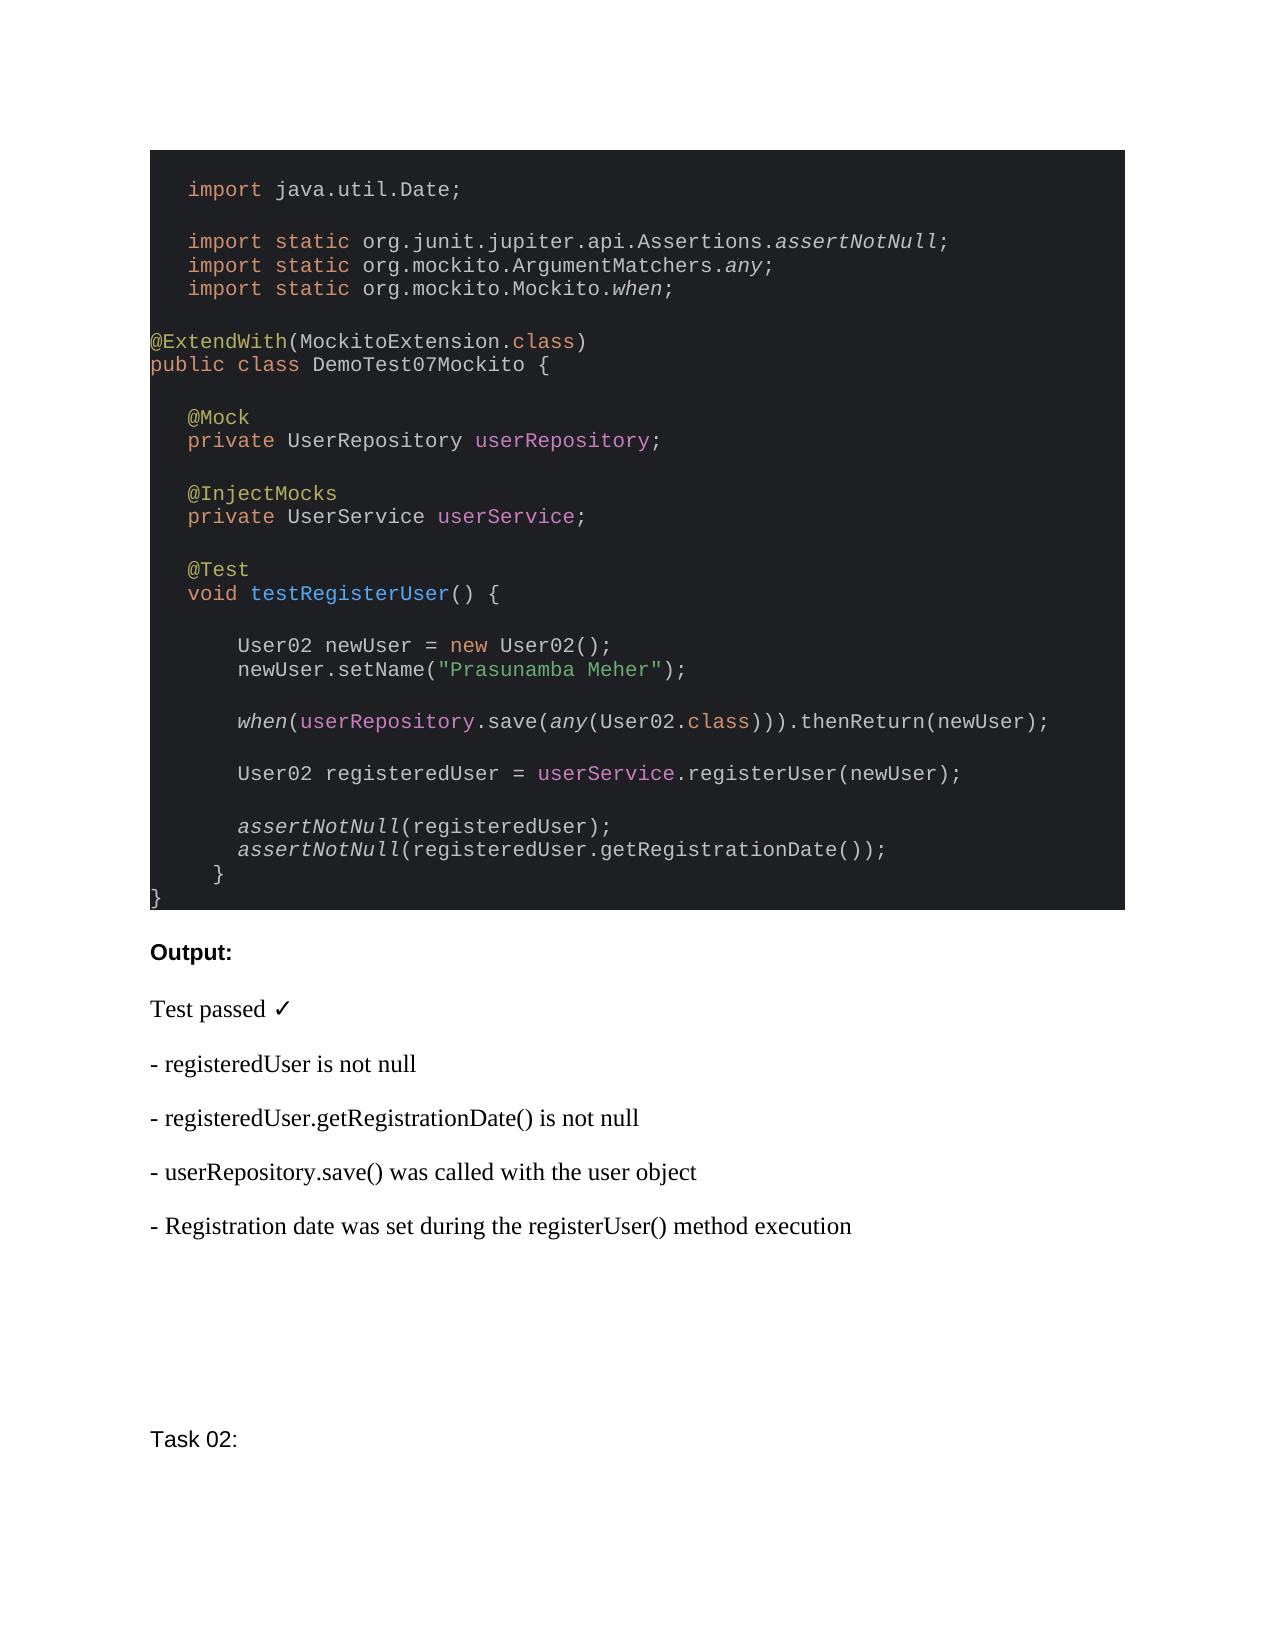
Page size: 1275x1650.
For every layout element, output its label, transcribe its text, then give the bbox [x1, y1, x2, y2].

text import static org.mockito.Mockito.when; [150, 278, 1125, 302]
text import static org.junit.jupiter.api.Assertions.assertNotNull; [150, 231, 1125, 255]
text private UserService userService; [150, 507, 1125, 530]
text - registeredUser is not null [150, 1049, 1125, 1078]
text void testRegisterUser() { [150, 583, 1125, 606]
text Task 02: [150, 1426, 1125, 1452]
text @ExtendWith(MockitoExtension.class) [150, 331, 1125, 354]
text import static org.mockito.ArgumentMatchers.any; [150, 255, 1125, 278]
text public class DemoTest07Mockito { [150, 354, 1125, 378]
text User02 registeredUser = userService.registerUser(newUser); [150, 763, 1125, 787]
text newUser.setName("Prasunamba Meher"); [150, 659, 1125, 682]
text } [150, 863, 1125, 887]
text User02 newUser = new User02(); [150, 635, 1125, 659]
text Test passed ✓ [150, 991, 1125, 1024]
text } [150, 887, 1125, 910]
text @Mock [150, 407, 1125, 431]
text private UserRepository userRepository; [150, 431, 1125, 454]
text Output: [150, 910, 1125, 966]
text @InjectMocks [150, 483, 1125, 507]
text assertNotNull(registeredUser.getRegistrationDate()); [150, 839, 1125, 863]
text - userRepository.save() was called with the user object [150, 1157, 1125, 1186]
text - registeredUser.getRegistrationDate() is not null [150, 1103, 1125, 1132]
text @Test [150, 559, 1125, 583]
text - Registration date was set during the registerUser() method execution [150, 1211, 1125, 1239]
text import java.util.Date; [150, 179, 1125, 202]
text when(userRepository.save(any(User02.class))).thenReturn(newUser); [150, 711, 1125, 735]
text assertNotNull(registeredUser); [150, 816, 1125, 839]
